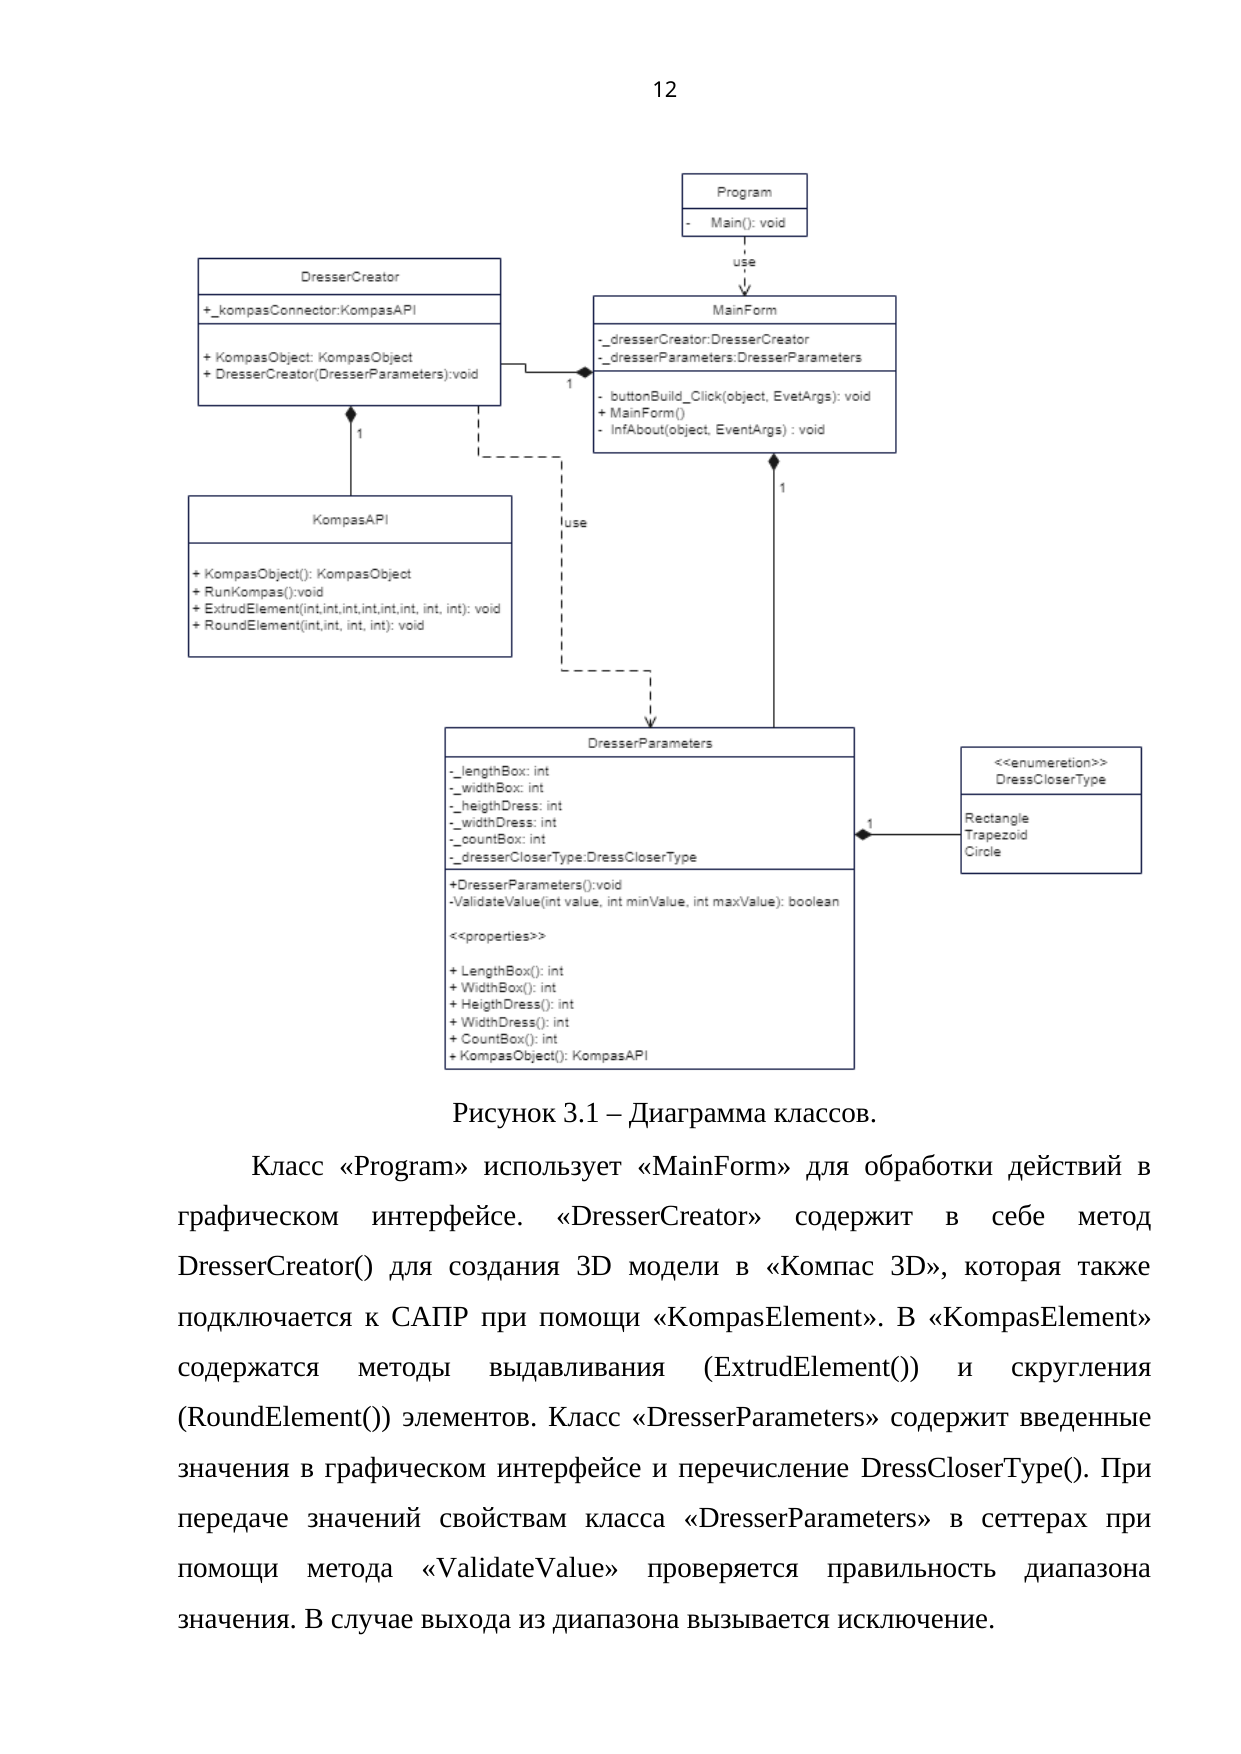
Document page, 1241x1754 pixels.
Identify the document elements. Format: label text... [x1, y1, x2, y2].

text Класс «Program» использует «MainForm» для обработки действий в графическом интерфейсе. «DresserCreator» содержит в себе метод DresserCreator() для создания 3D модели в «Компас 3D», которая также подключается к САПР при помощи «KompasElement». В «KompasElement» содержатся методы выдавливания (ExtrudElement()) и скругления (RoundElement()) элементов. Класс «DresserParameters» содержит введенные значения в графическом интерфейсе и перечисление DressCloserType(). При передаче значений свойствам класса «DresserParameters» в сеттерах при помощи метода «ValidateValue» проверяется правильность диапазона значения. В случае выхода из диапазона вызывается исключение. [177, 1148, 1152, 1634]
picture [177, 165, 1152, 1077]
text Рисунок 3.1 – Диаграмма классов. [177, 1095, 1152, 1129]
